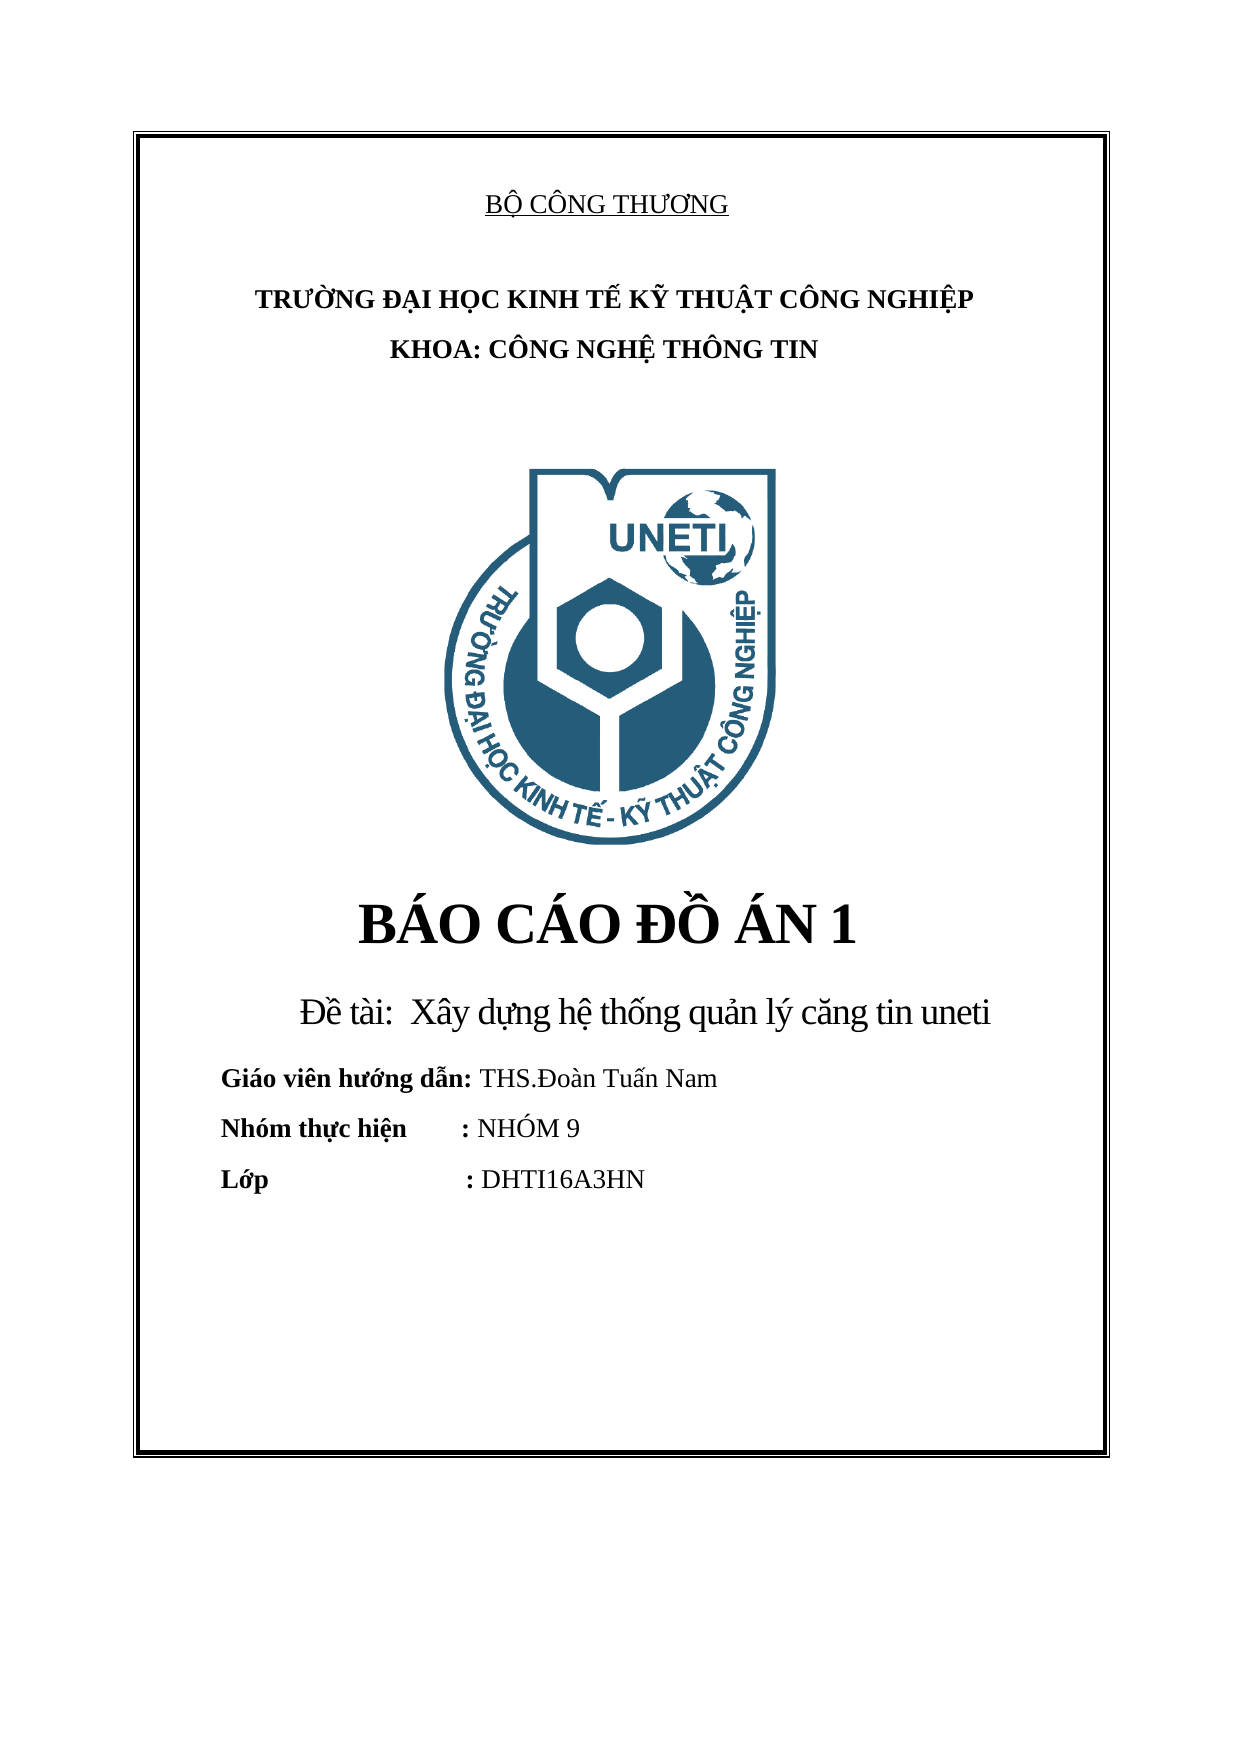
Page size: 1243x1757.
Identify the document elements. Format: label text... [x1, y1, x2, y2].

picture [410, 445, 823, 858]
text Giáo viên hướng dẫn: THS.Đoàn Tuấn Nam [133, 1062, 1243, 1093]
text KHOA: CÔNG NGHỆ THÔNG TIN [133, 333, 1243, 364]
title Đề tài: Xây dựng hệ thống quản lý căng tin uneti [133, 989, 1243, 1032]
text TRƯỜNG ĐẠI HỌC KINH TẾ KỸ THUẬT CÔNG NGHIỆP [133, 283, 1243, 314]
text Nhóm thực hiện : NHÓM 9 [133, 1113, 1243, 1144]
text BỘ CÔNG THƯƠNG [133, 188, 1243, 219]
title BÁO CÁO ĐỒ ÁN 1 [283, 889, 1243, 956]
text Lớp : DHTI16A3HN [133, 1163, 1243, 1194]
